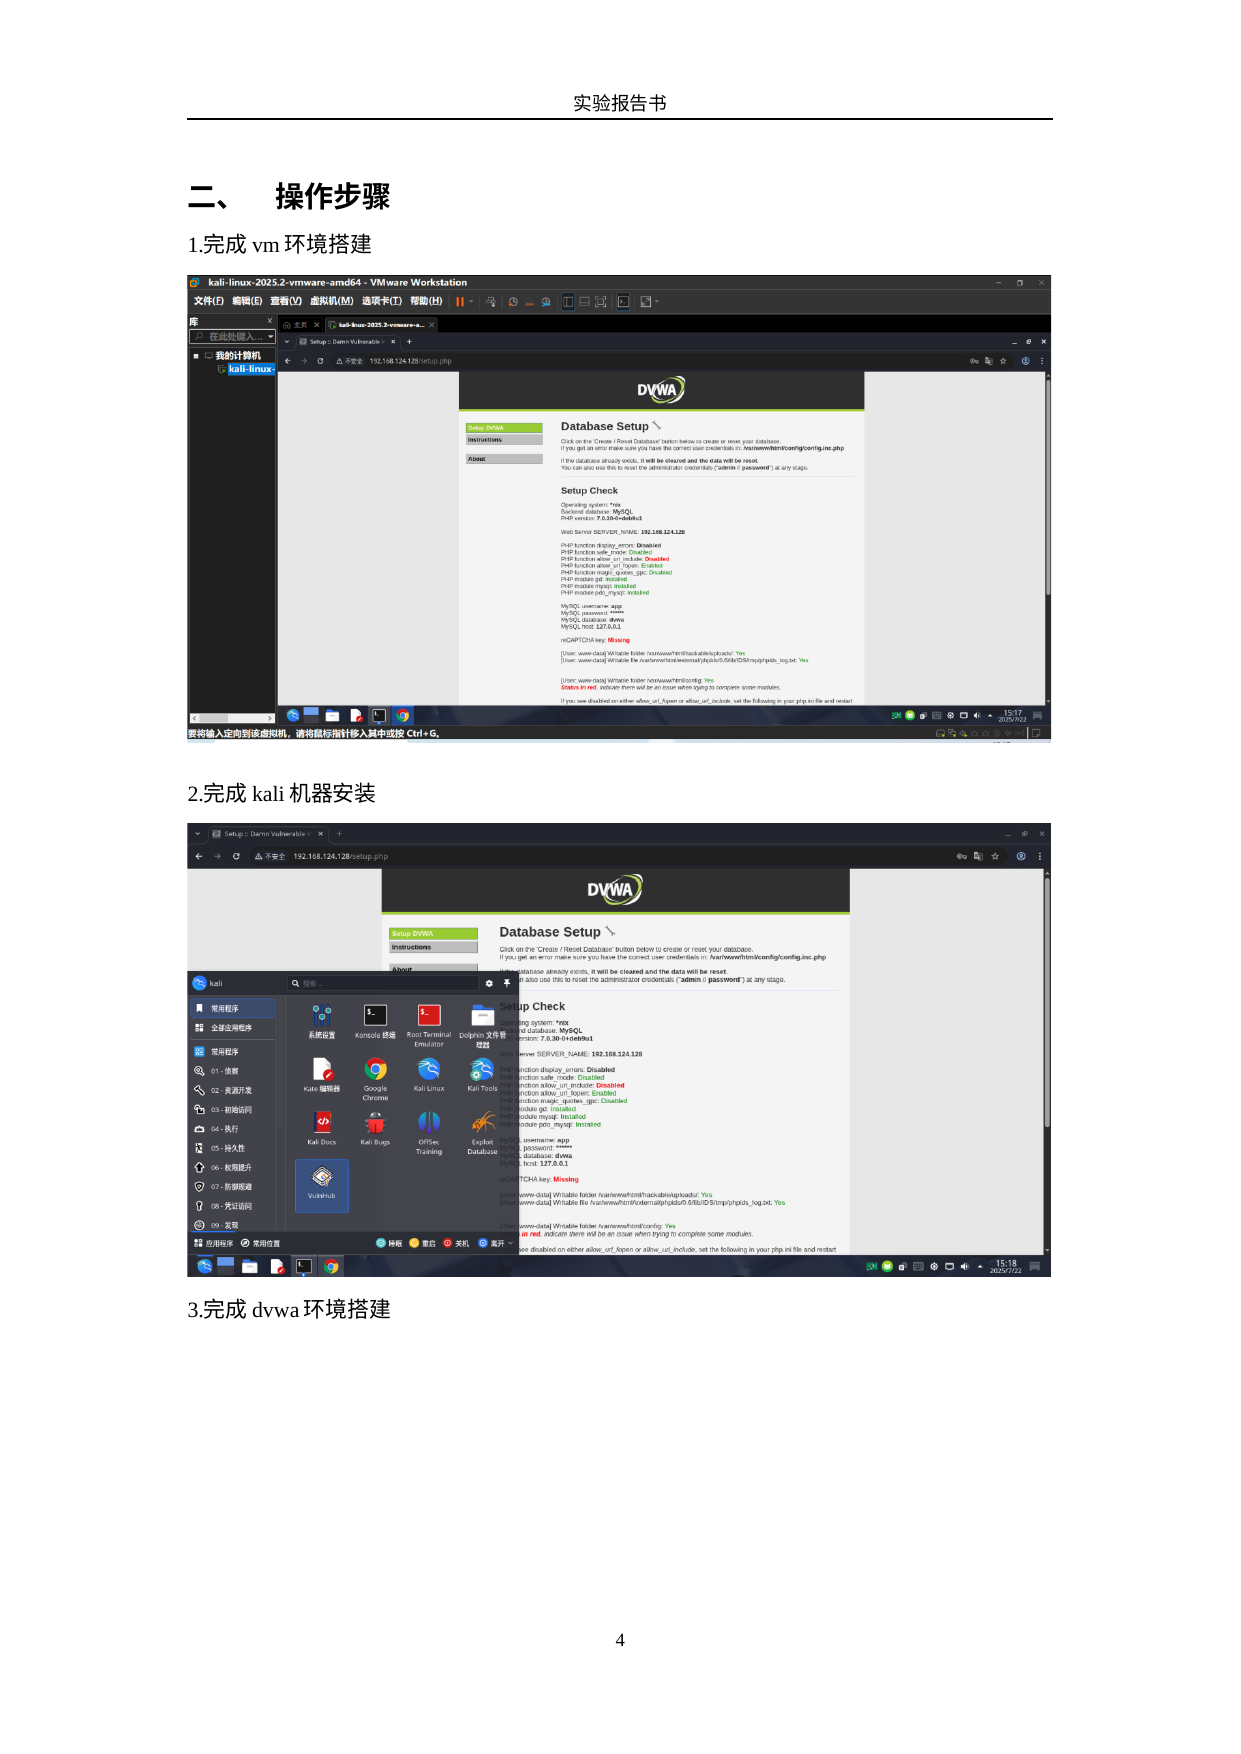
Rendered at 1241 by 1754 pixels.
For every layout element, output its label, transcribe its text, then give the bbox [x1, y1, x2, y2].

picture [187, 823, 1051, 1277]
text 2.完成kali机器安装 [187, 775, 1053, 808]
list 操作步骤 [187, 162, 1053, 227]
text 3.完成dvwa环境搭建 [187, 1291, 1053, 1324]
picture [187, 275, 1052, 743]
text 1.完成vm环境搭建 [187, 227, 1053, 259]
